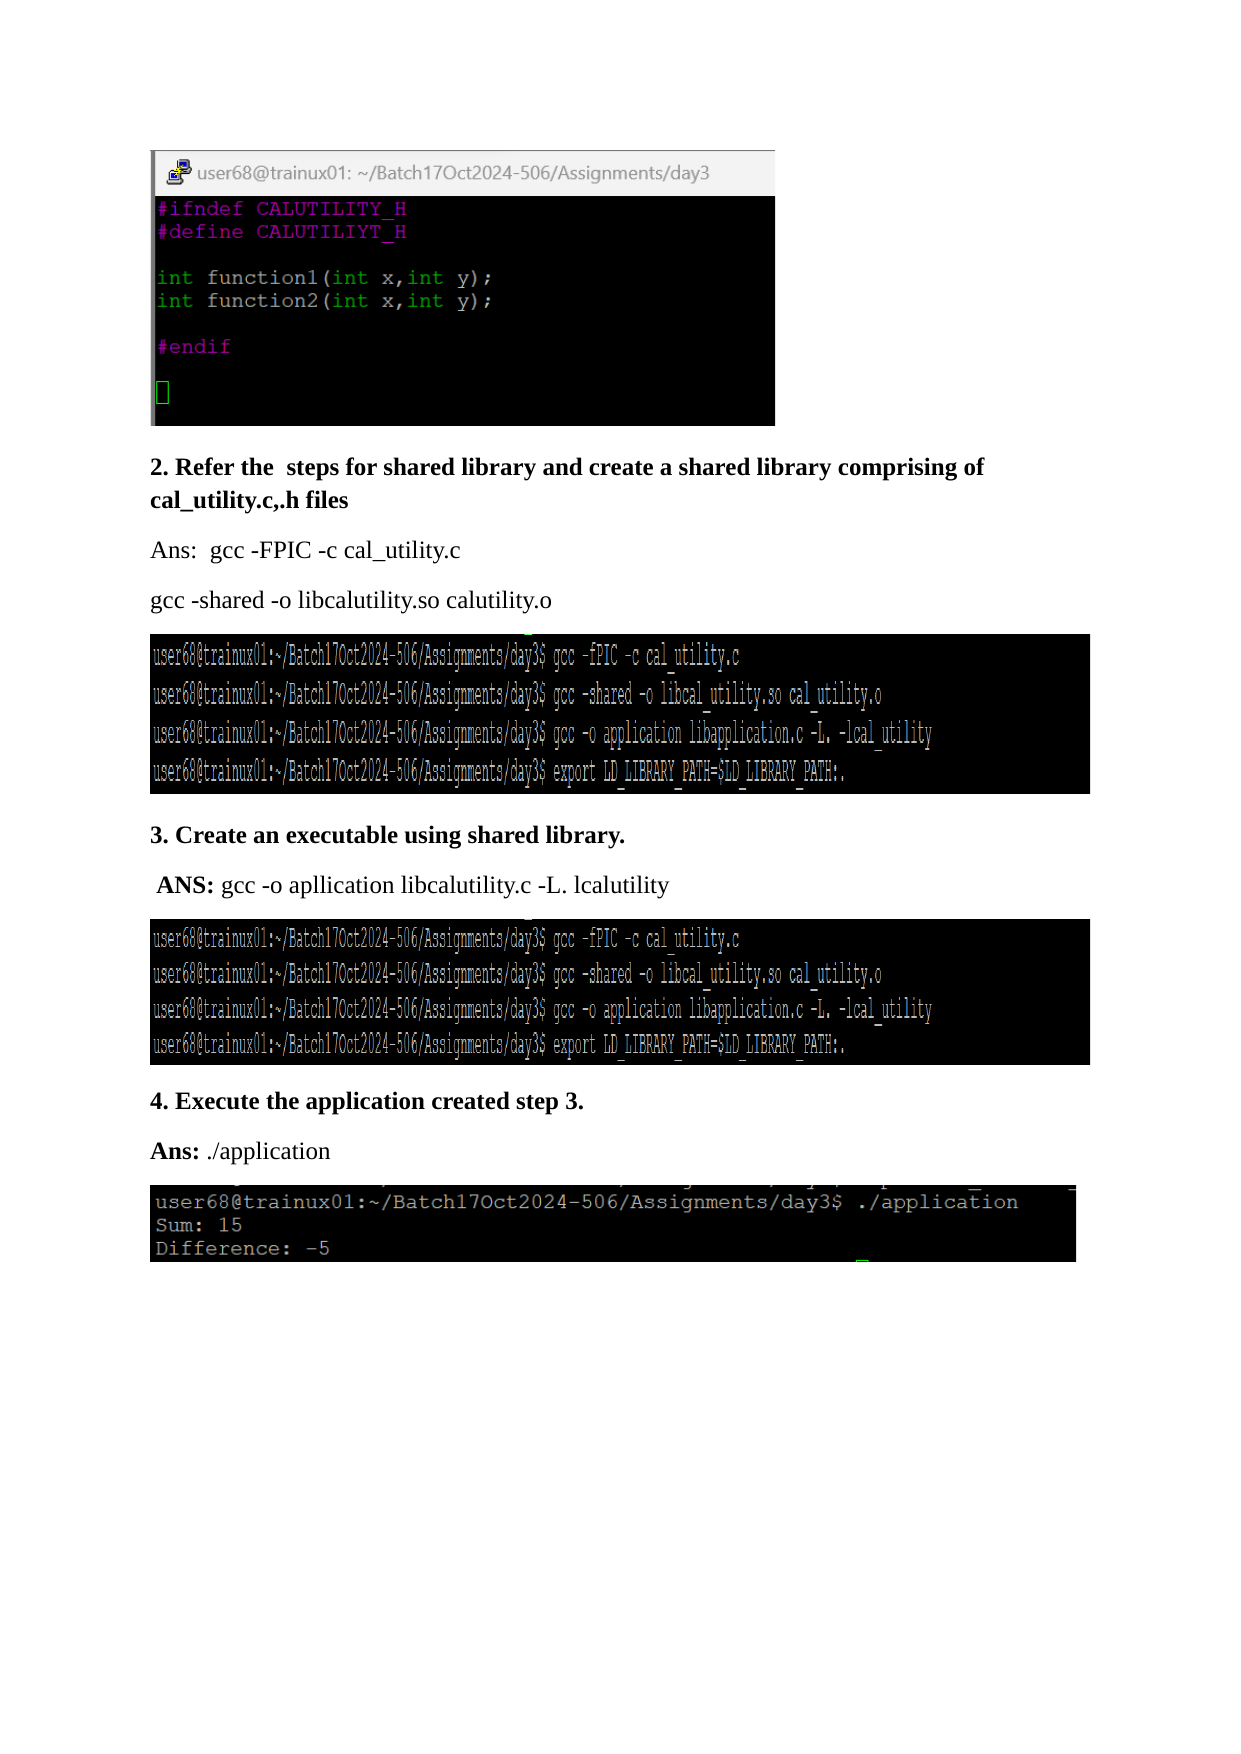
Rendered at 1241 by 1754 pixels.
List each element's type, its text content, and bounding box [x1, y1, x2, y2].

text Ans: ./application [150, 1136, 1090, 1164]
picture [150, 1185, 1077, 1262]
text 2. Refer the steps for shared library and create a shared library comprising of cal_utility.c,.h files [150, 452, 1090, 514]
picture [150, 150, 775, 426]
text ANS: gcc -o apllication libcalutility.c -L. lcalutility [150, 870, 1090, 899]
text Ans: gcc -FPIC -c cal_utility.c [150, 535, 1090, 564]
text 4. Execute the application created step 3. [150, 1086, 1090, 1115]
picture [150, 919, 1091, 1065]
text 3. Create an executable using shared library. [150, 820, 1090, 849]
picture [150, 634, 1091, 794]
text gcc -shared -o libcalutility.so calutility.o [150, 585, 1090, 613]
